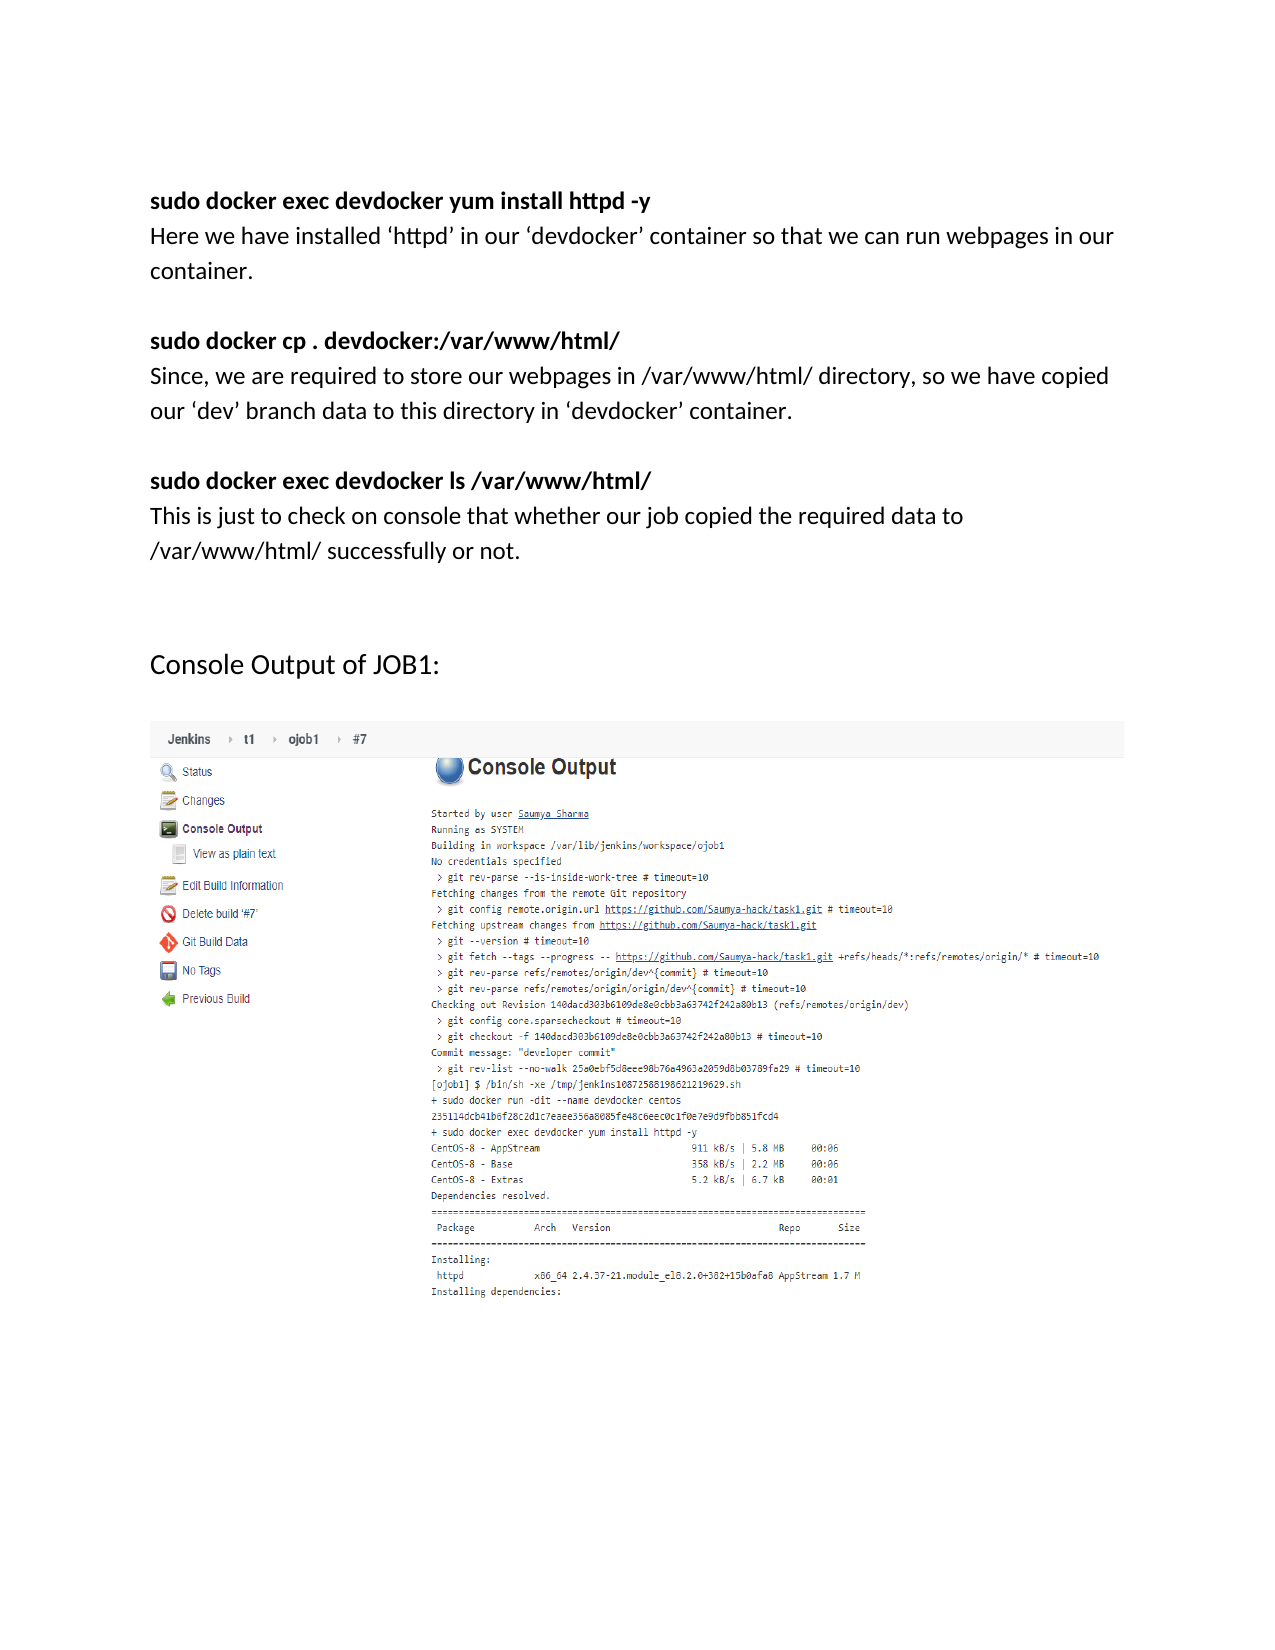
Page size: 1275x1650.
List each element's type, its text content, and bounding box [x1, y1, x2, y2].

text sudo docker exec devdocker ls /var/www/html/ [150, 465, 1125, 496]
text Console Output of JOB1: [150, 646, 1125, 682]
text Since, we are required to store our webpages in /var/www/html/ directory, so we have copied our ‘dev’ branch data to this directory in ‘devdocker’ container. [150, 360, 1125, 426]
picture [150, 721, 1125, 1298]
text Here we have installed ‘httpd’ in our ‘devdocker’ container so that we can run webpages in our container. [150, 220, 1125, 286]
text sudo docker cp . devdocker:/var/www/html/ [150, 325, 1125, 356]
text This is just to check on console that whether our job copied the required data to /var/www/html/ successfully or not. [150, 500, 1125, 566]
text sudo docker exec devdocker yum install httpd -y [150, 185, 1125, 216]
